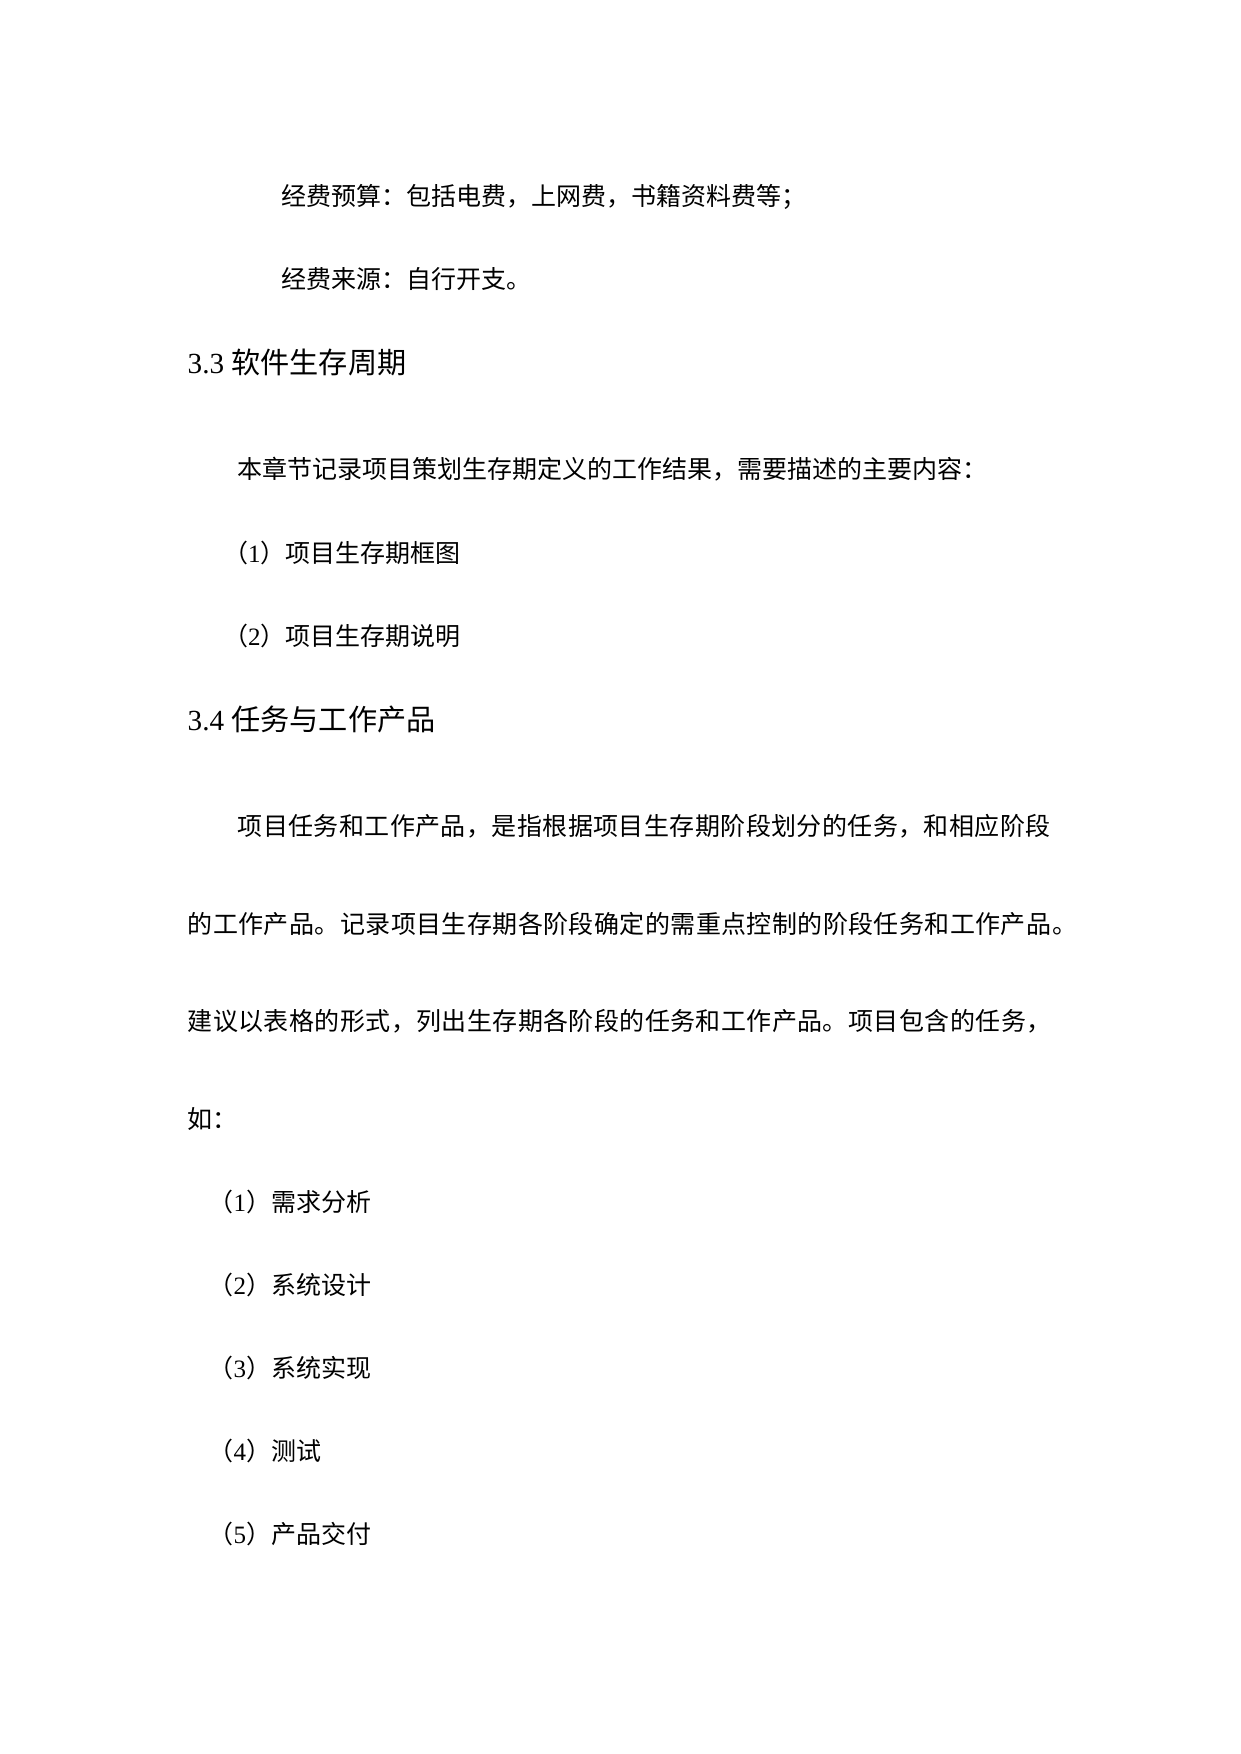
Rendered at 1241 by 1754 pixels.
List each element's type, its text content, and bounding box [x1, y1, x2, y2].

text （2）系统设计 [187, 1251, 1053, 1316]
text （3）系统实现 [187, 1334, 1053, 1399]
text （5）产品交付 [187, 1500, 1053, 1565]
text 项目任务和工作产品，是指根据项目生存期阶段划分的任务，和相应阶段的工作产品。记录项目生存期各阶段确定的需重点控制的阶段任务和工作产品。建议以表格的形式，列出生存期各阶段的任务和工作产品。项目包含的任务，如： [187, 792, 1053, 1150]
subtitle 3.3 软件生存周期 [187, 328, 1053, 393]
text 经费来源：自行开支。 [187, 245, 1053, 310]
text 本章节记录项目策划生存期定义的工作结果，需要描述的主要内容： [187, 436, 1053, 501]
text （4）测试 [187, 1417, 1053, 1482]
text （2）项目生存期说明 [187, 602, 1053, 667]
text （1）需求分析 [187, 1168, 1053, 1233]
subtitle 3.4 任务与工作产品 [187, 685, 1053, 750]
text 经费预算：包括电费，上网费，书籍资料费等； [187, 162, 1053, 227]
text （1）项目生存期框图 [187, 519, 1053, 584]
